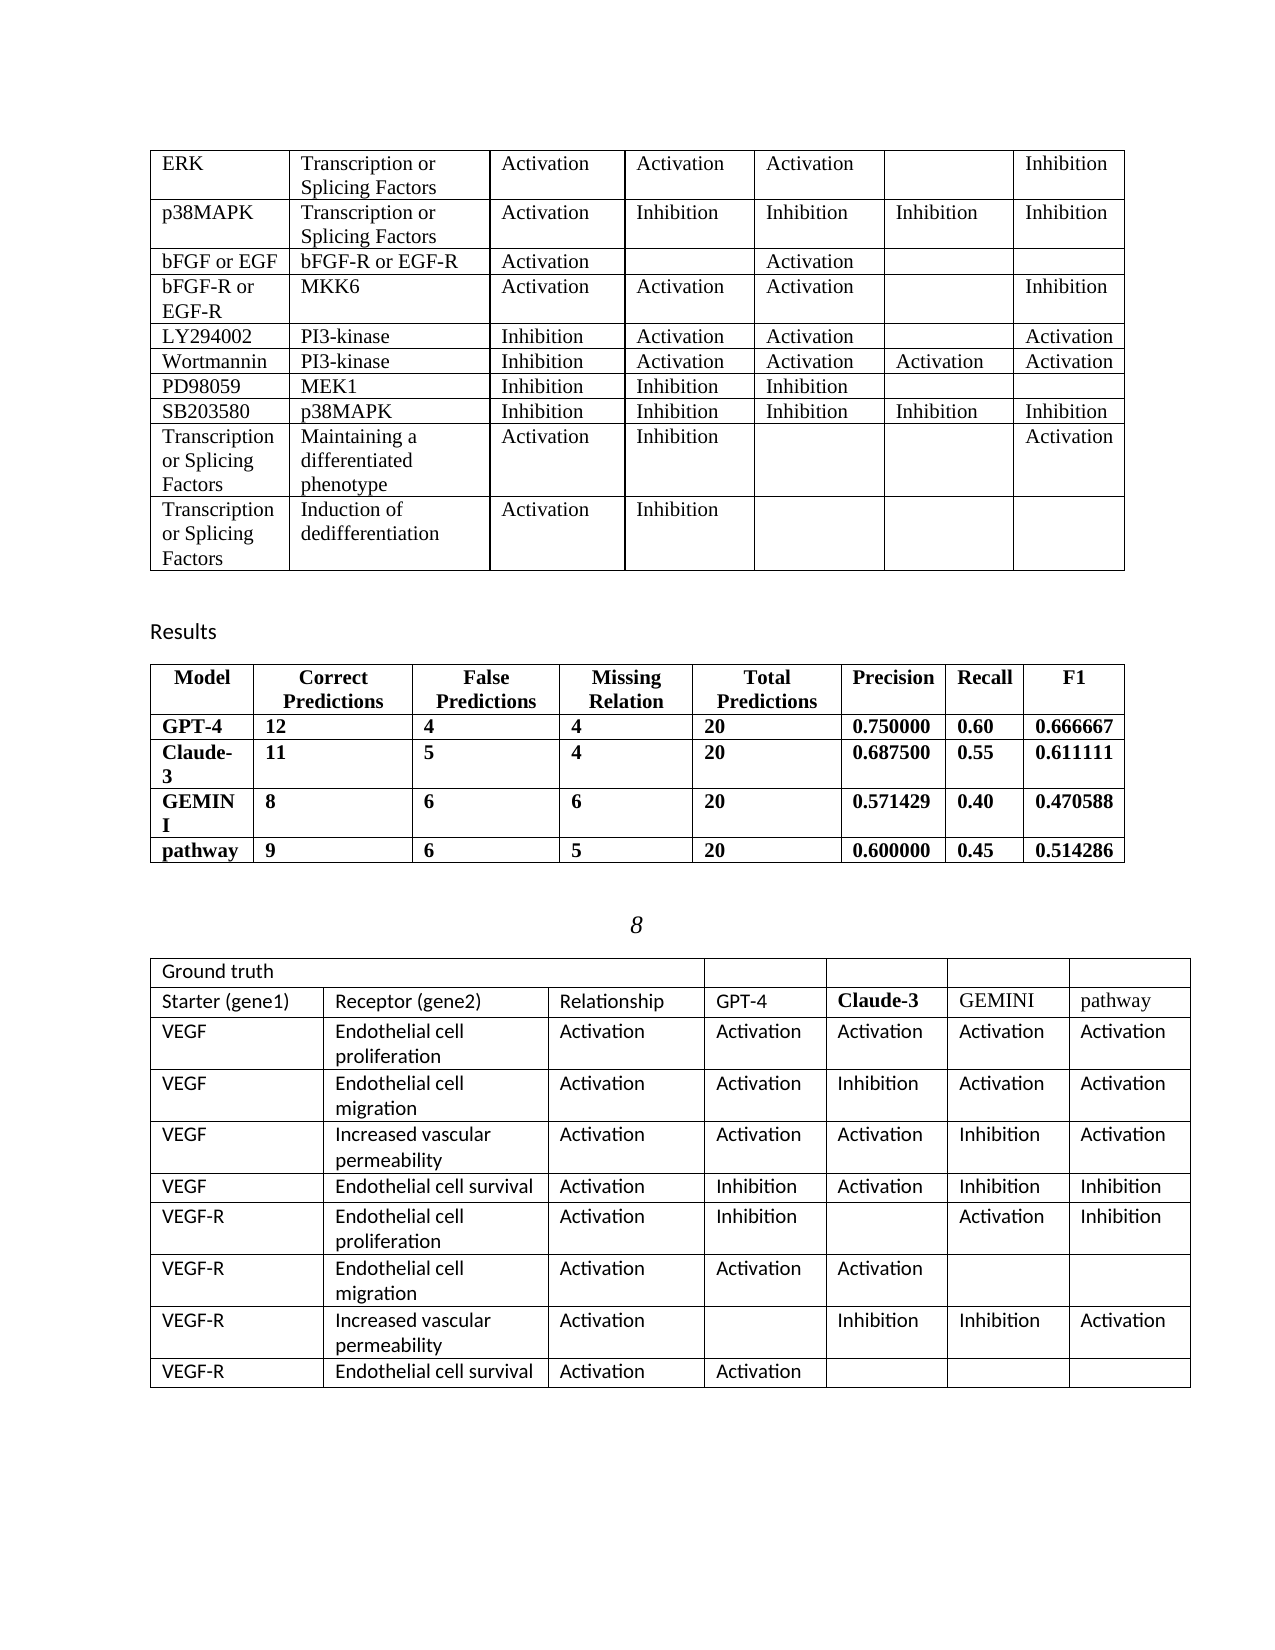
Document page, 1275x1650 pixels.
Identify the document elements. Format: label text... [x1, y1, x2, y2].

table_cell Activation [948, 1018, 1069, 1069]
table_cell Activation [549, 1122, 704, 1172]
text Results [150, 617, 1125, 645]
table_cell Endothelial cell proliferation [324, 1018, 548, 1069]
table_cell 0.687500 [842, 740, 945, 788]
table_cell Endothelial cell survival [324, 1174, 548, 1202]
table_cell Inhibition [885, 200, 1013, 248]
table_cell [885, 497, 1013, 569]
table_header Model [151, 665, 253, 713]
table_cell Inhibition [1014, 200, 1124, 248]
table_cell Endothelial cell migration [324, 1255, 548, 1306]
table_cell VEGF [151, 1122, 323, 1172]
table_cell GEMINI [948, 988, 1069, 1017]
table_cell Claude-3 [827, 988, 947, 1017]
table_cell GEMINI [151, 789, 253, 837]
table_cell [885, 324, 1013, 348]
table_cell Activation [755, 324, 884, 348]
table_cell Activation [827, 1122, 947, 1172]
table_cell LY294002 [151, 324, 289, 348]
table_cell Inhibition [755, 374, 884, 398]
table_cell Transcription or Splicing Factors [290, 151, 489, 199]
table_cell VEGF-R [151, 1359, 323, 1387]
table_cell [1014, 249, 1124, 273]
table_cell 4 [560, 740, 692, 788]
table_cell Endothelial cell migration [324, 1070, 548, 1121]
table_cell 12 [254, 715, 412, 738]
table_cell [827, 1359, 947, 1387]
table_cell Inhibition [626, 424, 754, 496]
table_cell Inhibition [885, 399, 1013, 423]
table_cell p38MAPK [290, 399, 489, 423]
table_cell Activation [549, 1359, 704, 1387]
table_cell Inhibition [755, 200, 884, 248]
table_cell Claude-3 [151, 740, 253, 788]
table_cell Activation [626, 324, 754, 348]
table_cell 11 [254, 740, 412, 788]
table_cell 5 [560, 838, 692, 862]
table_cell 9 [254, 838, 412, 862]
table_cell Activation [491, 151, 624, 199]
table_header [948, 959, 1069, 987]
table_cell p38MAPK [151, 200, 289, 248]
table_cell bFGF-R or EGF-R [290, 249, 489, 273]
table_cell Inhibition [1014, 151, 1124, 199]
table_cell Activation [755, 275, 884, 323]
table_cell Endothelial cell proliferation [324, 1203, 548, 1254]
table_cell Inhibition [491, 324, 624, 348]
table_cell 4 [413, 715, 559, 738]
table_cell VEGF [151, 1018, 323, 1069]
table_cell Receptor (gene2) [324, 988, 548, 1017]
table_cell Activation [1014, 424, 1124, 496]
table_cell [1014, 497, 1124, 569]
table_cell 6 [560, 789, 692, 837]
table_cell [885, 249, 1013, 273]
table_cell Inhibition [948, 1307, 1069, 1358]
table_cell 4 [560, 715, 692, 738]
table_cell VEGF [151, 1174, 323, 1202]
table_cell 20 [693, 838, 841, 862]
table_cell 6 [413, 838, 559, 862]
table_cell Starter (gene1) [151, 988, 323, 1017]
table_cell Activation [491, 200, 624, 248]
table_cell 0.40 [946, 789, 1023, 837]
table_cell Inhibition [1014, 399, 1124, 423]
table_cell Activation [705, 1070, 826, 1121]
table_cell Activation [705, 1018, 826, 1069]
table_header [827, 959, 947, 987]
table_cell Activation [491, 275, 624, 323]
table_cell Activation [1070, 1307, 1190, 1358]
table_cell [885, 275, 1013, 323]
table_header Missing Relation [560, 665, 692, 713]
table_cell 0.514286 [1024, 838, 1124, 862]
table_header Ground truth [151, 959, 704, 987]
table_cell bFGF or EGF [151, 249, 289, 273]
table_cell [827, 1203, 947, 1254]
table_cell PD98059 [151, 374, 289, 398]
table_cell Relationship [549, 988, 704, 1017]
table_cell Transcription or Splicing Factors [151, 424, 289, 496]
table_cell VEGF-R [151, 1307, 323, 1358]
table_cell VEGF [151, 1070, 323, 1121]
table_cell PI3-kinase [290, 349, 489, 373]
table_cell Activation [491, 424, 624, 496]
table_cell Inhibition [827, 1307, 947, 1358]
table_cell [1070, 1255, 1190, 1306]
table_cell 0.571429 [842, 789, 945, 837]
table_cell Inhibition [626, 399, 754, 423]
table_cell Activation [705, 1359, 826, 1387]
table_cell 0.600000 [842, 838, 945, 862]
table_header Total Predictions [693, 665, 841, 713]
table_cell MKK6 [290, 275, 489, 323]
table_cell Activation [549, 1307, 704, 1358]
table_cell GPT-4 [151, 715, 253, 738]
table_cell Activation [755, 151, 884, 199]
table_cell Inhibition [705, 1174, 826, 1202]
table_cell Inhibition [491, 349, 624, 373]
table_cell Endothelial cell survival [324, 1359, 548, 1387]
table_header Recall [946, 665, 1023, 713]
table_cell [885, 374, 1013, 398]
table_cell Activation [705, 1122, 826, 1172]
table_header False Predictions [413, 665, 559, 713]
table_header Correct Predictions [254, 665, 412, 713]
table_cell 0.470588 [1024, 789, 1124, 837]
table_cell Activation [626, 349, 754, 373]
table_cell Wortmannin [151, 349, 289, 373]
table_cell Maintaining a differentiated phenotype [290, 424, 489, 496]
table_cell Inhibition [827, 1070, 947, 1121]
table_cell 0.611111 [1024, 740, 1124, 788]
table_cell Activation [549, 1203, 704, 1254]
table_cell 0.750000 [842, 715, 945, 738]
table_cell Activation [626, 275, 754, 323]
table_cell Activation [1014, 324, 1124, 348]
table_cell [948, 1359, 1069, 1387]
table_cell Activation [626, 151, 754, 199]
table_cell Inhibition [1070, 1174, 1190, 1202]
text 8 [150, 910, 1125, 939]
table_cell Induction of dedifferentiation [290, 497, 489, 569]
table_cell Activation [827, 1255, 947, 1306]
table_cell Activation [549, 1174, 704, 1202]
table_cell [948, 1255, 1069, 1306]
table_cell Activation [755, 249, 884, 273]
table_cell MEK1 [290, 374, 489, 398]
table_cell GPT-4 [705, 988, 826, 1017]
table_cell Activation [885, 349, 1013, 373]
table_header F1 [1024, 665, 1124, 713]
table_cell pathway [1070, 988, 1190, 1017]
table_cell Activation [1070, 1122, 1190, 1172]
table_cell Activation [948, 1070, 1069, 1121]
table_cell 0.45 [946, 838, 1023, 862]
table_header [705, 959, 826, 987]
table_cell [1070, 1359, 1190, 1387]
table_cell Increased vascular permeability [324, 1122, 548, 1172]
table_cell Activation [1070, 1070, 1190, 1121]
table_cell [705, 1307, 826, 1358]
table_cell [885, 424, 1013, 496]
table_cell Transcription or Splicing Factors [151, 497, 289, 569]
table_cell [755, 424, 884, 496]
table_cell VEGF-R [151, 1255, 323, 1306]
table_cell Inhibition [948, 1122, 1069, 1172]
table_cell Inhibition [626, 200, 754, 248]
table_header [1070, 959, 1190, 987]
table_cell SB203580 [151, 399, 289, 423]
table_cell 20 [693, 740, 841, 788]
table_cell pathway [151, 838, 253, 862]
table_cell [626, 249, 754, 273]
table_cell Inhibition [705, 1203, 826, 1254]
table_cell Activation [491, 249, 624, 273]
table_cell 5 [413, 740, 559, 788]
table_cell VEGF-R [151, 1203, 323, 1254]
table_cell Activation [549, 1255, 704, 1306]
table_cell [755, 497, 884, 569]
table_cell Inhibition [1070, 1203, 1190, 1254]
table_cell 20 [693, 789, 841, 837]
table_cell ERK [151, 151, 289, 199]
table_cell [885, 151, 1013, 199]
table_cell Activation [827, 1018, 947, 1069]
table_cell Inhibition [948, 1174, 1069, 1202]
table_cell Increased vascular permeability [324, 1307, 548, 1358]
table_cell 20 [693, 715, 841, 738]
table_cell Activation [705, 1255, 826, 1306]
table_header Precision [842, 665, 945, 713]
table_cell 8 [254, 789, 412, 837]
table_cell Activation [827, 1174, 947, 1202]
table_cell Activation [1014, 349, 1124, 373]
table_cell bFGF-R or EGF-R [151, 275, 289, 323]
table_cell 0.55 [946, 740, 1023, 788]
table_cell Activation [549, 1070, 704, 1121]
table_cell Activation [549, 1018, 704, 1069]
table_cell Inhibition [491, 374, 624, 398]
table_cell 0.60 [946, 715, 1023, 738]
table_cell Activation [948, 1203, 1069, 1254]
table_cell 6 [413, 789, 559, 837]
table_cell Inhibition [755, 399, 884, 423]
table_cell PI3-kinase [290, 324, 489, 348]
table_cell [1014, 374, 1124, 398]
table_cell Activation [491, 497, 624, 569]
table_cell Activation [755, 349, 884, 373]
table_cell Inhibition [626, 374, 754, 398]
table_cell Inhibition [626, 497, 754, 569]
table_cell Inhibition [1014, 275, 1124, 323]
table_cell 0.666667 [1024, 715, 1124, 738]
table_cell Inhibition [491, 399, 624, 423]
table_cell Transcription or Splicing Factors [290, 200, 489, 248]
table_cell Activation [1070, 1018, 1190, 1069]
